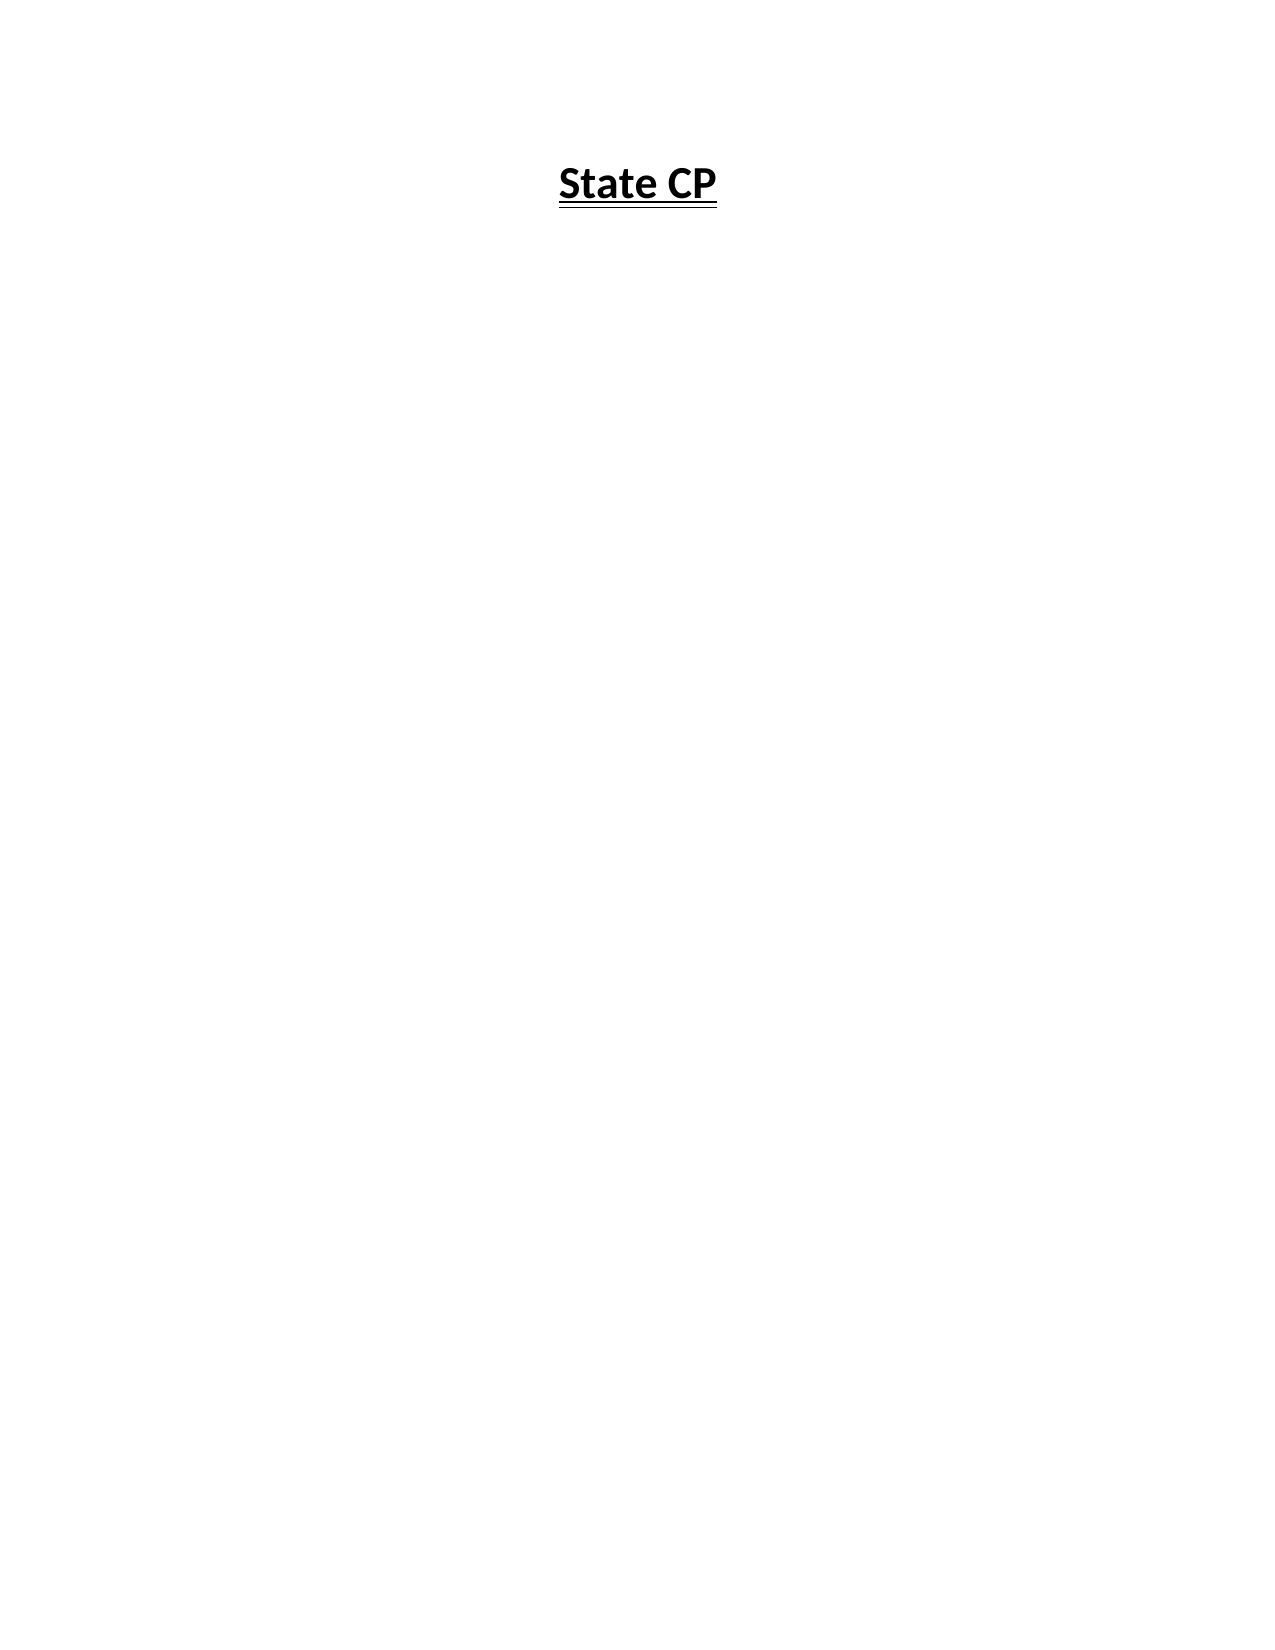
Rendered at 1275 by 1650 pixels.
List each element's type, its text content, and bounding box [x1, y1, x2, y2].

subtitle State CP [150, 154, 1125, 210]
